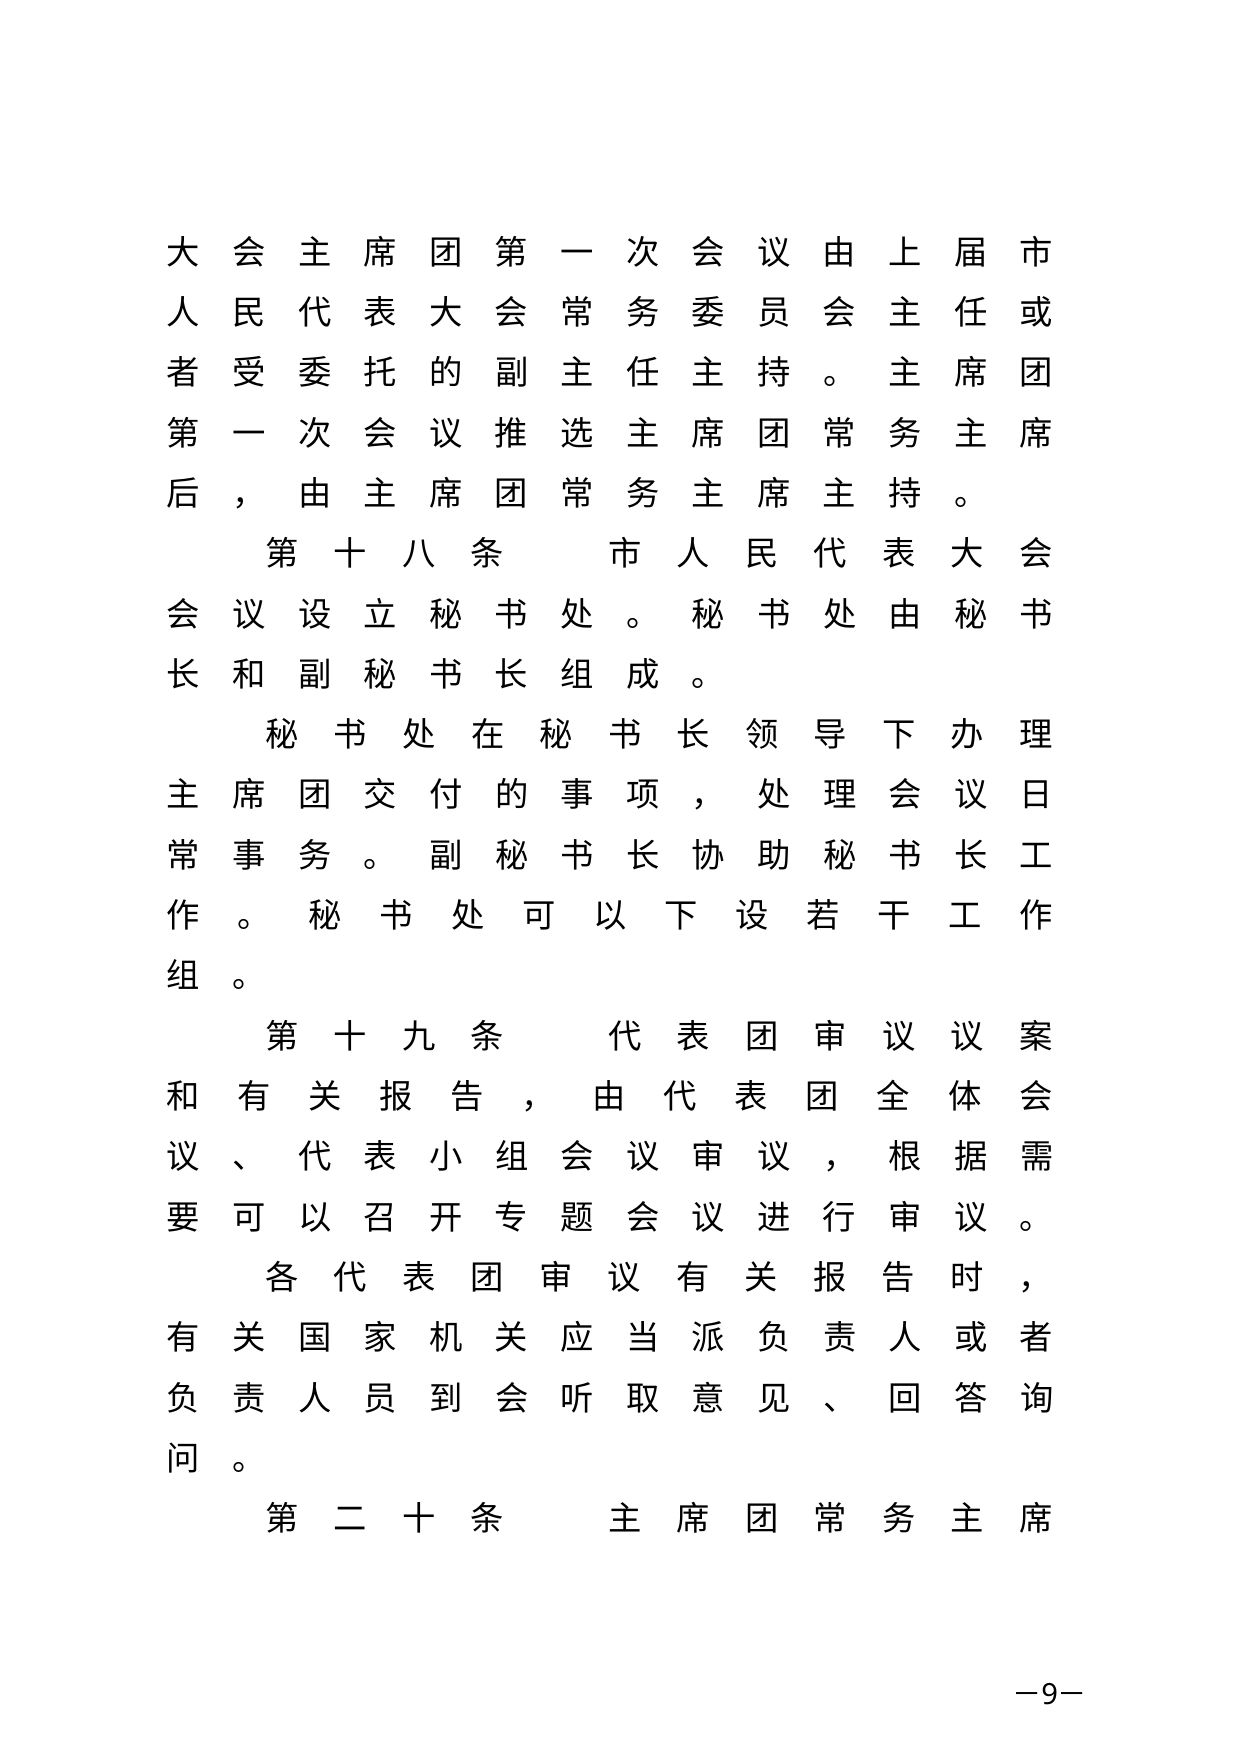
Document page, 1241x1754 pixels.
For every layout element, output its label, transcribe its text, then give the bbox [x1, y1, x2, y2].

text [167, 219, 1085, 521]
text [167, 1486, 1085, 1546]
text 第十八条 市人民代表大会会议设立秘书处。秘书处由秘书长和副秘书长组成。 [167, 521, 1085, 702]
text 第十九条 代表团审议议案和有关报告，由代表团全体会议、代表小组会议审议，根据需要可以召开专题会议进行审议。 [167, 1003, 1085, 1245]
text 各代表团审议有关报告时，有关国家机关应当派负责人或者负责人员到会听取意见、回答询问。 [167, 1245, 1085, 1486]
text 秘书处在秘书长领导下办理主席团交付的事项，处理会议日常事务。副秘书长协助秘书长工作。秘书处可以下设若干工作组。 [167, 702, 1085, 1003]
